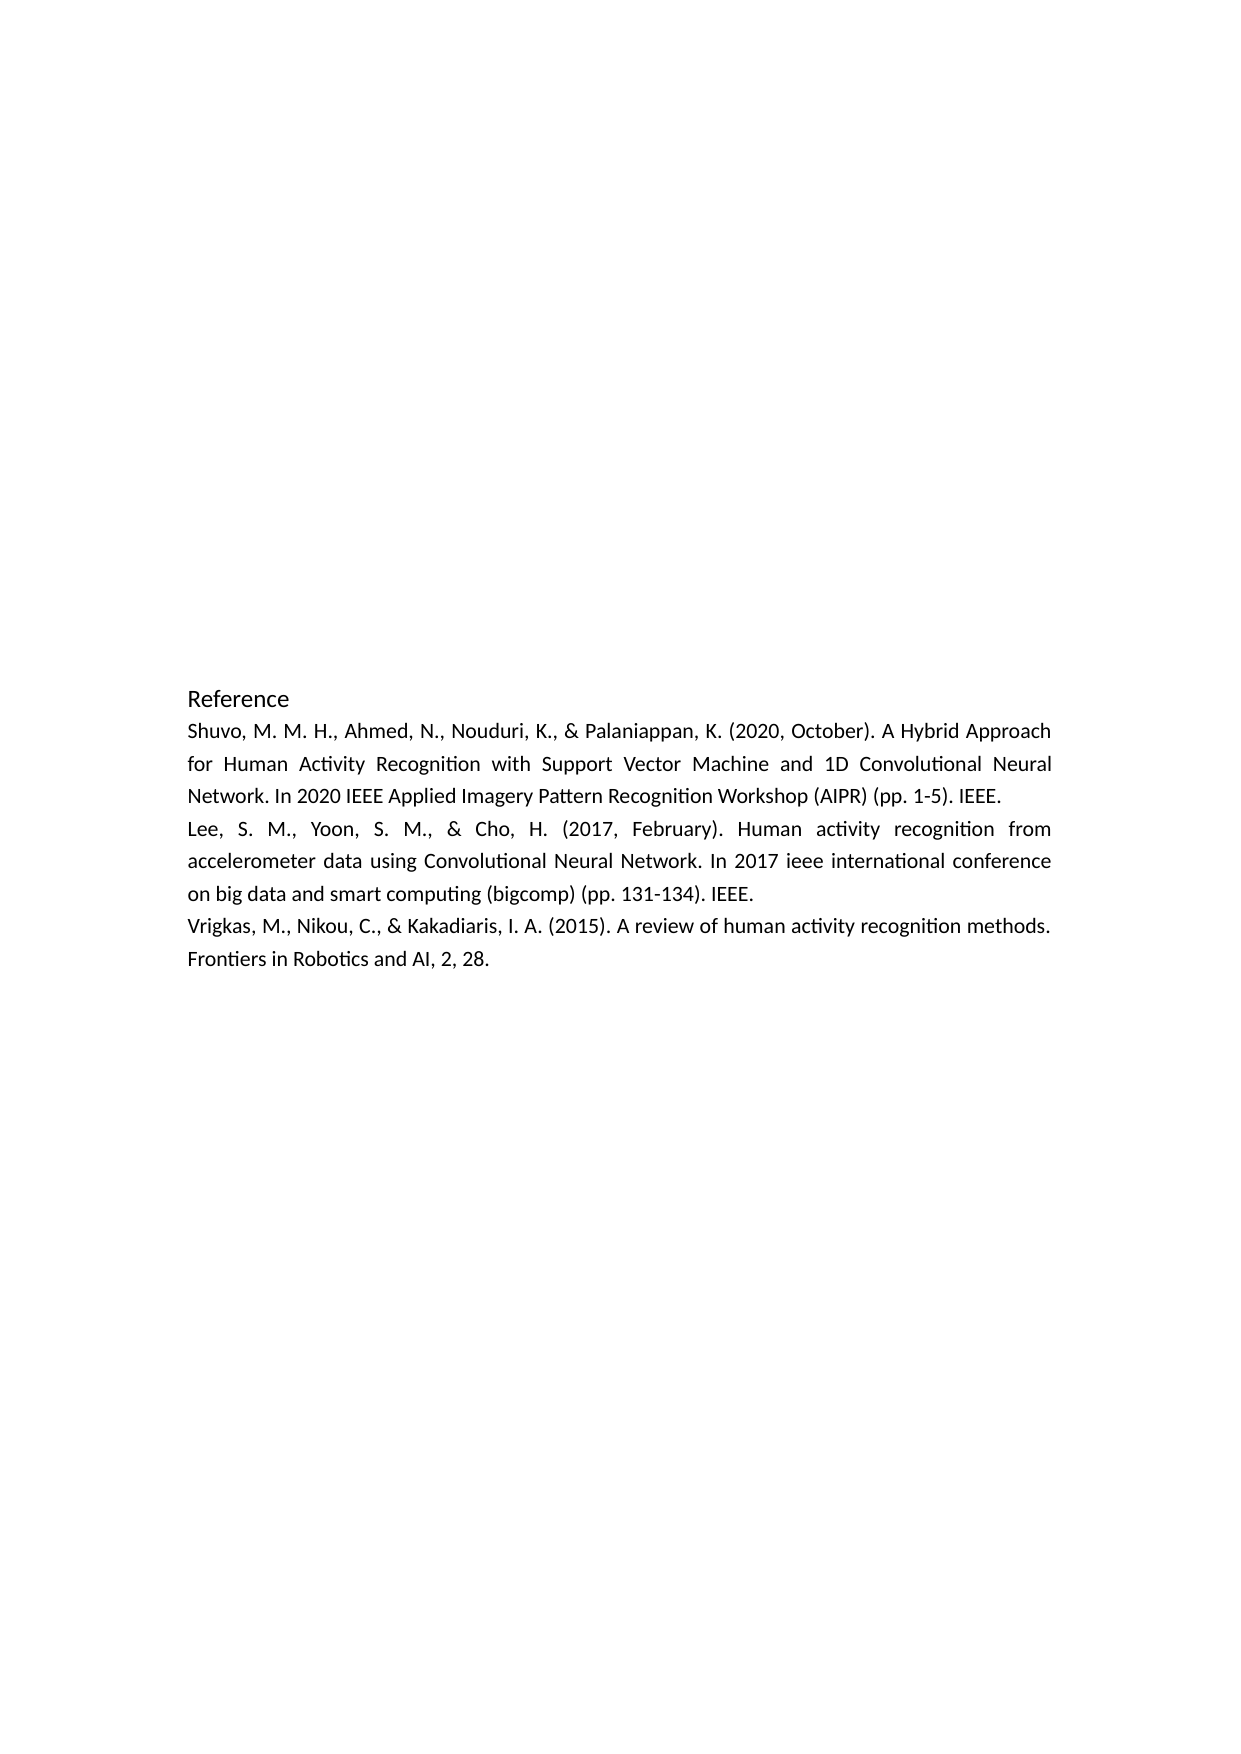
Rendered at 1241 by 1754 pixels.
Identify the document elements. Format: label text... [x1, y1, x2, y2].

text Reference [187, 682, 1053, 714]
text Shuvo, M. M. H., Ahmed, N., Nouduri, K., & Palaniappan, K. (2020, October). A Hybrid Approach for Human Activity Recognition with Support Vector Machine and 1D Convolutional Neural Network. In 2020 IEEE Applied Imagery Pattern Recognition Workshop (AIPR) (pp. 1-5). IEEE. [187, 714, 1053, 812]
text Lee, S. M., Yoon, S. M., & Cho, H. (2017, February). Human activity recognition from accelerometer data using Convolutional Neural Network. In 2017 ieee international conference on big data and smart computing (bigcomp) (pp. 131-134). IEEE. [187, 812, 1053, 909]
text Vrigkas, M., Nikou, C., & Kakadiaris, I. A. (2015). A review of human activity recognition methods. Frontiers in Robotics and AI, 2, 28. [187, 909, 1053, 974]
